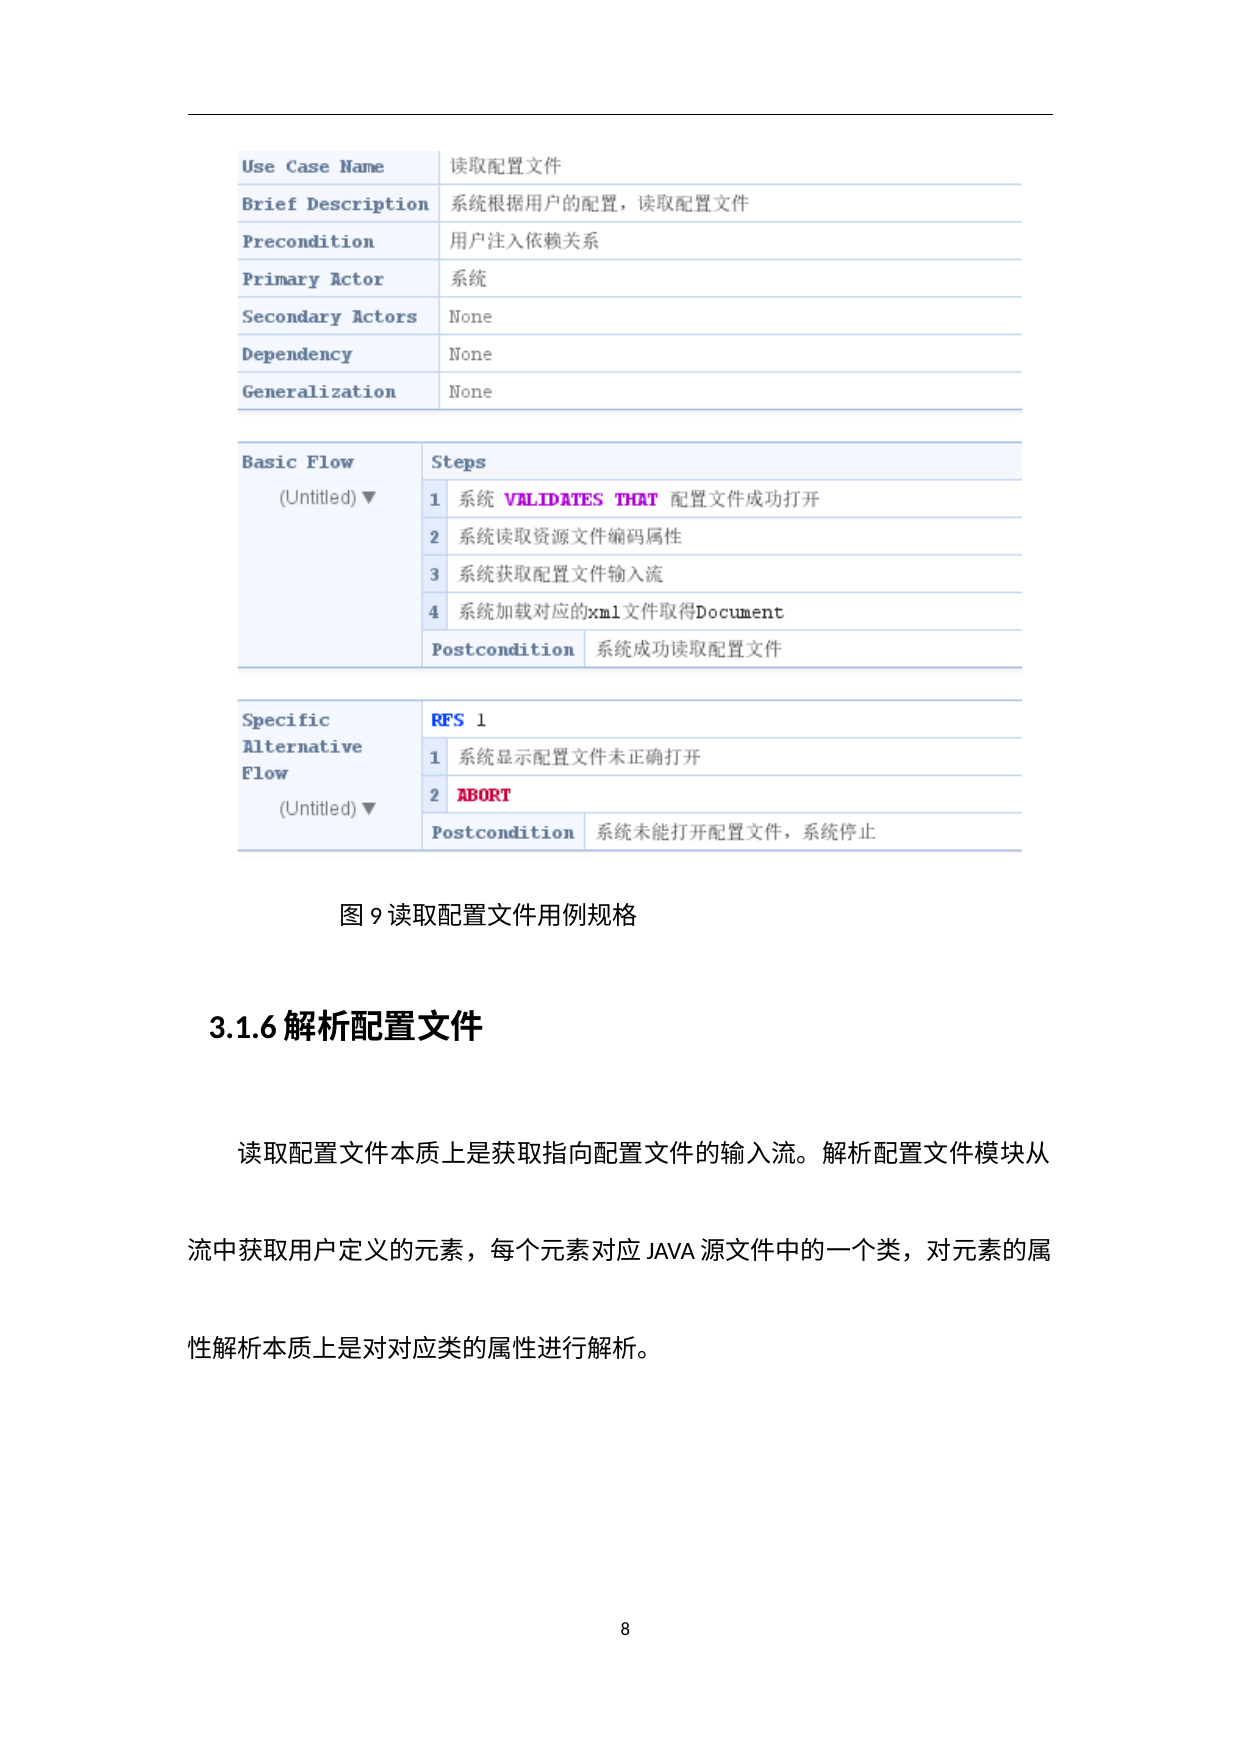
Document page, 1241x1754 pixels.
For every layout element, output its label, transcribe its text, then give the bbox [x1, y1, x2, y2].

text 图9读取配置文件用例规格 [187, 881, 1053, 946]
text 读取配置文件本质上是获取指向配置文件的输入流。解析配置文件模块从流中获取用户定义的元素，每个元素对应JAVA源文件中的一个类，对元素的属性解析本质上是对对应类的属性进行解析。 [187, 1119, 1053, 1379]
subtitle 3.1.6解析配置文件 [187, 992, 1053, 1057]
picture [237, 151, 1022, 853]
